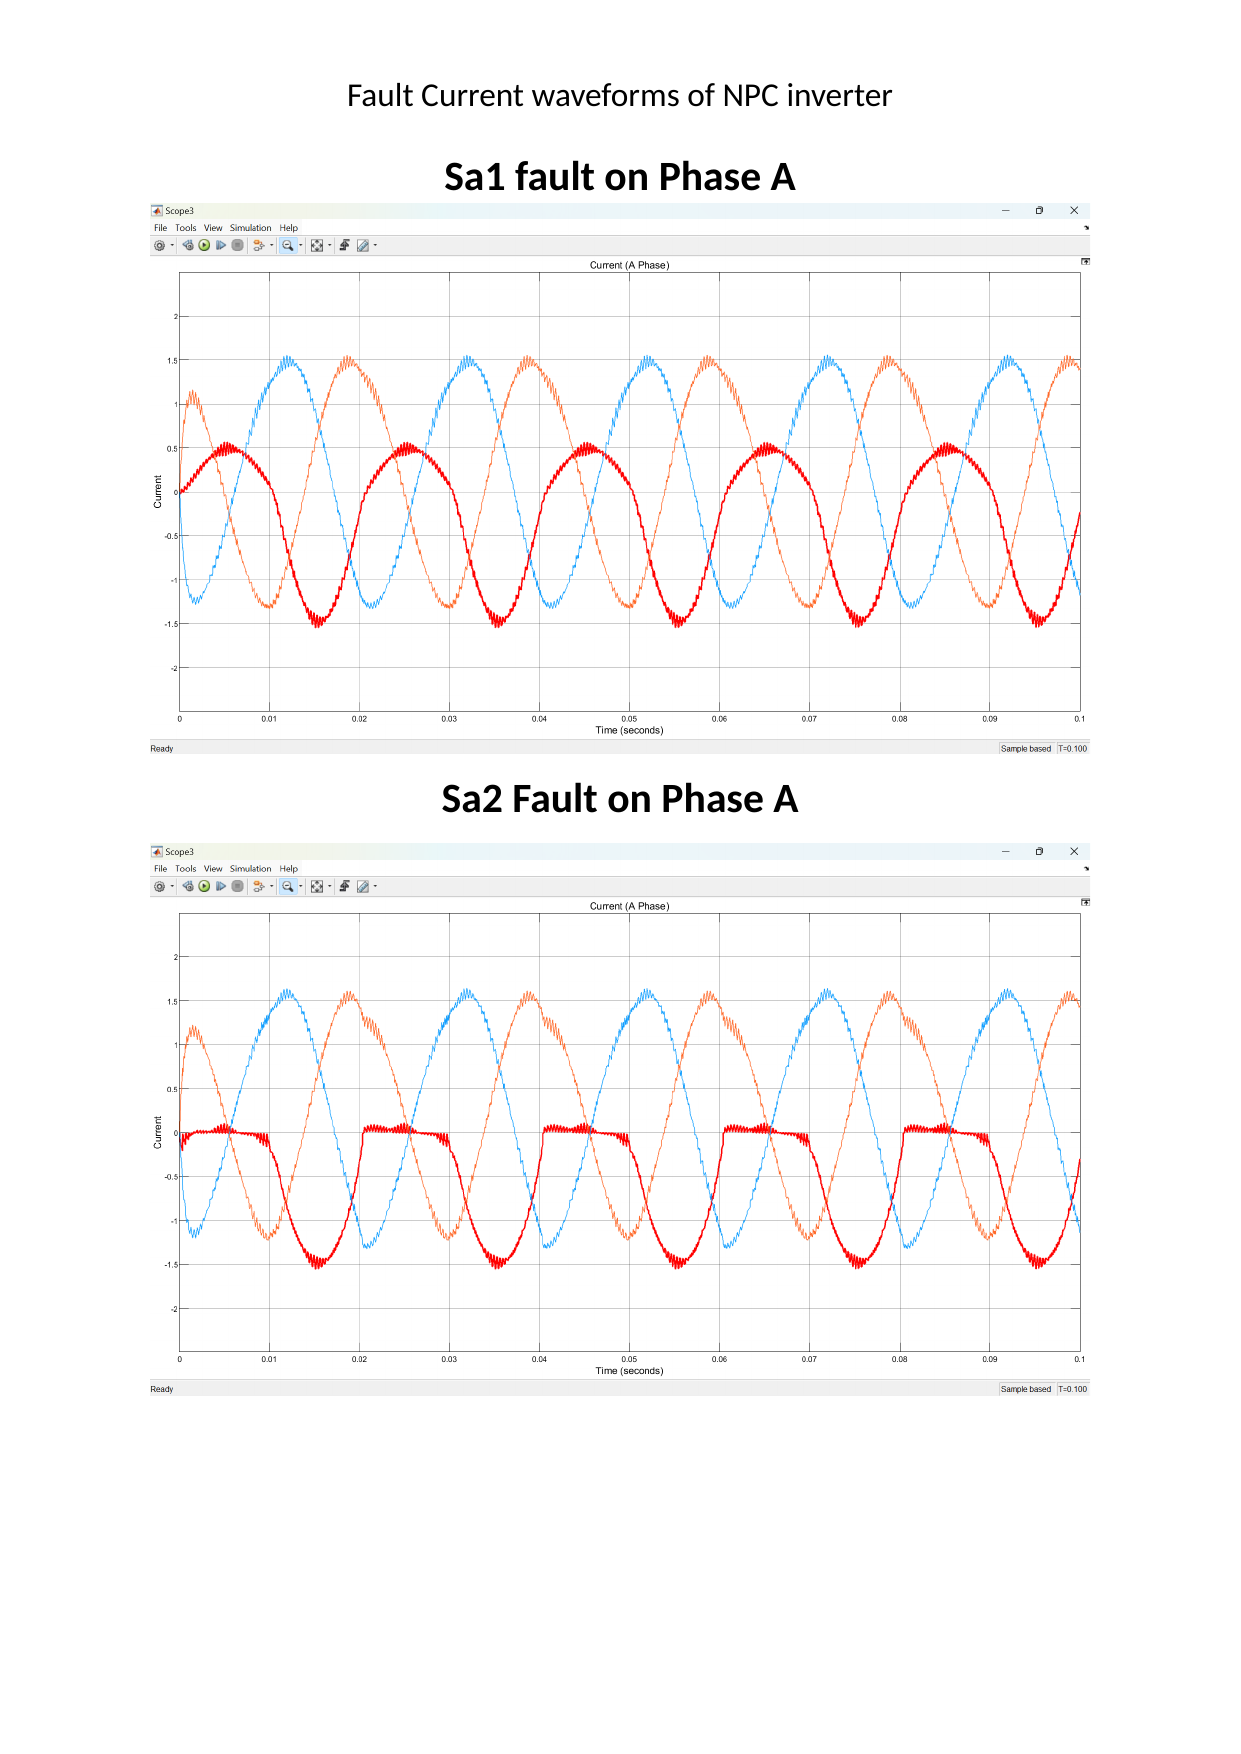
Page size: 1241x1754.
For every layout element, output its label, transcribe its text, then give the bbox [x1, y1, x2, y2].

text Sa1 fault on Phase A [150, 150, 1090, 203]
text Sa2 Fault on Phase A [150, 772, 1090, 823]
picture [150, 203, 1091, 754]
picture [150, 843, 1091, 1396]
